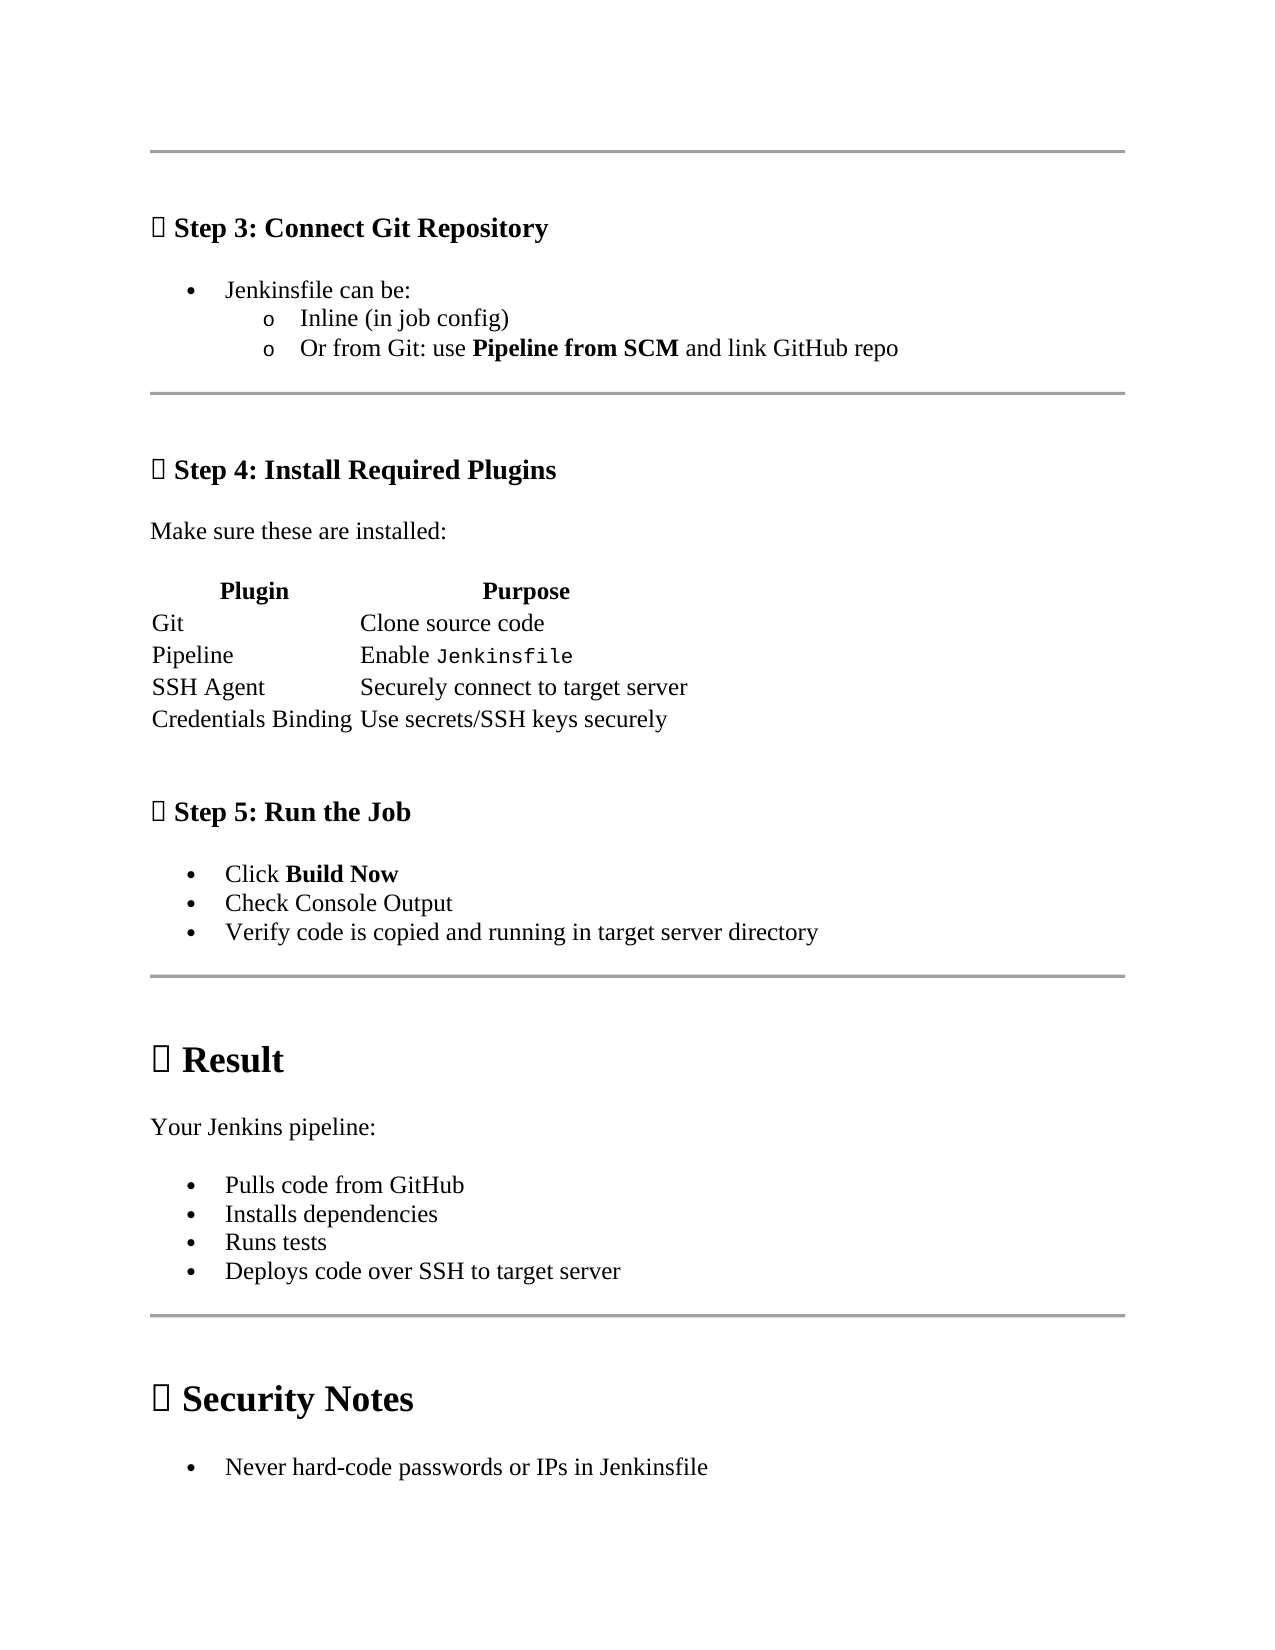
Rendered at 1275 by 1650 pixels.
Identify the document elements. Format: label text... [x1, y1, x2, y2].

table_header Plugin [150, 574, 358, 606]
table_cell Pipeline [150, 638, 358, 671]
list Deploys code over SSH to target server [187, 1256, 1125, 1285]
text 🔐 Security Notes [150, 1371, 1125, 1422]
list Inline (in job config) [262, 303, 1125, 333]
list Jenkinsfile can be: [187, 275, 1125, 303]
table_cell SSH Agent [150, 671, 358, 703]
table_cell Securely connect to target server [359, 671, 694, 703]
text 🔹 Step 3: Connect Git Repository [150, 207, 1125, 246]
list Click Build Now [187, 859, 1125, 888]
text ✅ Result [150, 1032, 1125, 1083]
table_cell Git [150, 606, 358, 638]
list Pulls code from GitHub [187, 1170, 1125, 1199]
table_cell Clone source code [359, 606, 694, 638]
table_cell Use secrets/SSH keys securely [359, 703, 694, 734]
text Make sure these are installed: [150, 516, 1125, 545]
text Your Jenkins pipeline: [150, 1112, 1125, 1141]
list Verify code is copied and running in target server directory [187, 917, 1125, 946]
list Never hard-code passwords or IPs in Jenkinsfile [187, 1452, 1125, 1480]
list Or from Git: use Pipeline from SCM and link GitHub repo [262, 333, 1125, 363]
list Installs dependencies [187, 1199, 1125, 1227]
list Check Console Output [187, 888, 1125, 917]
text 🔹 Step 5: Run the Job [150, 792, 1125, 830]
list Runs tests [187, 1227, 1125, 1256]
table_header Purpose [359, 574, 694, 606]
text 🔹 Step 4: Install Required Plugins [150, 449, 1125, 487]
table_cell Credentials Binding [150, 703, 358, 734]
table_cell Enable Jenkinsfile [359, 638, 694, 671]
